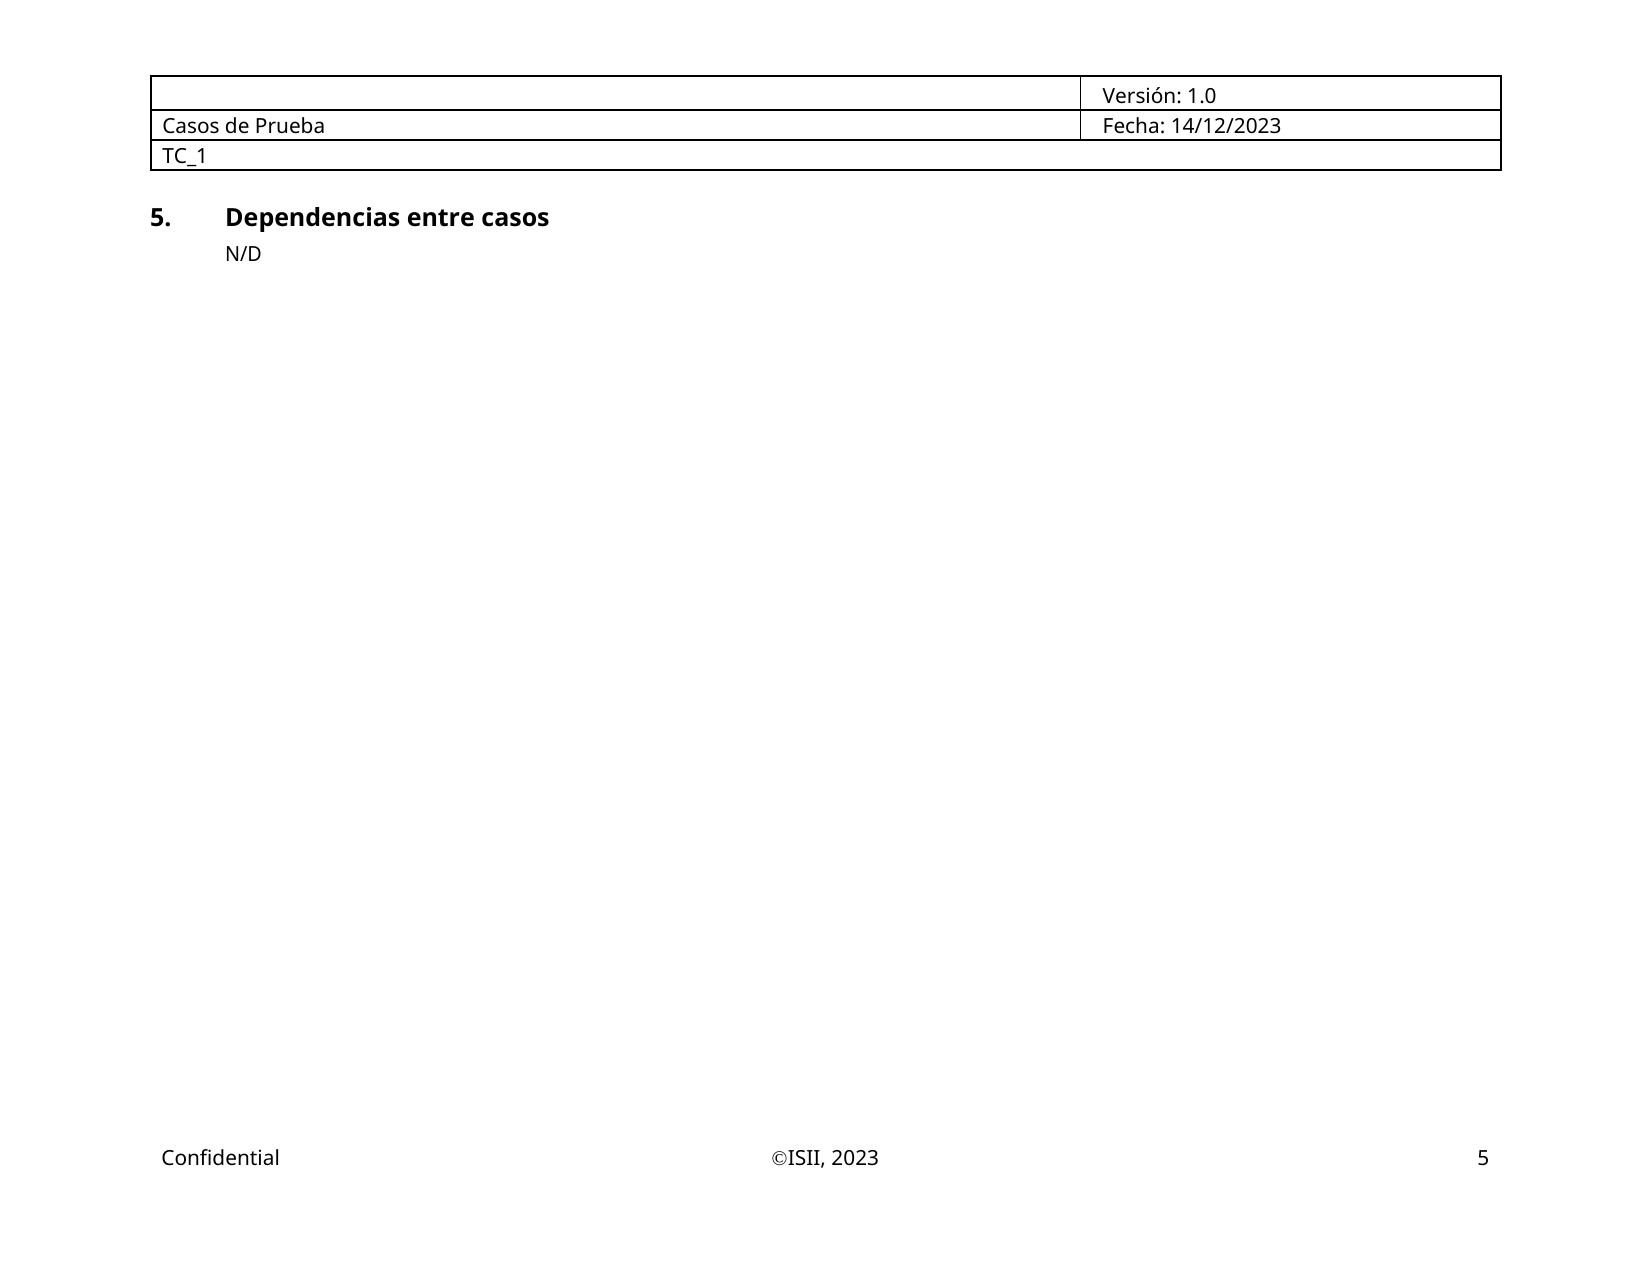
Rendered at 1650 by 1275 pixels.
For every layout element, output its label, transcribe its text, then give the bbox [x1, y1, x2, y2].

text N/D [225, 239, 1488, 268]
subtitle Dependencias entre casos [150, 199, 1500, 233]
